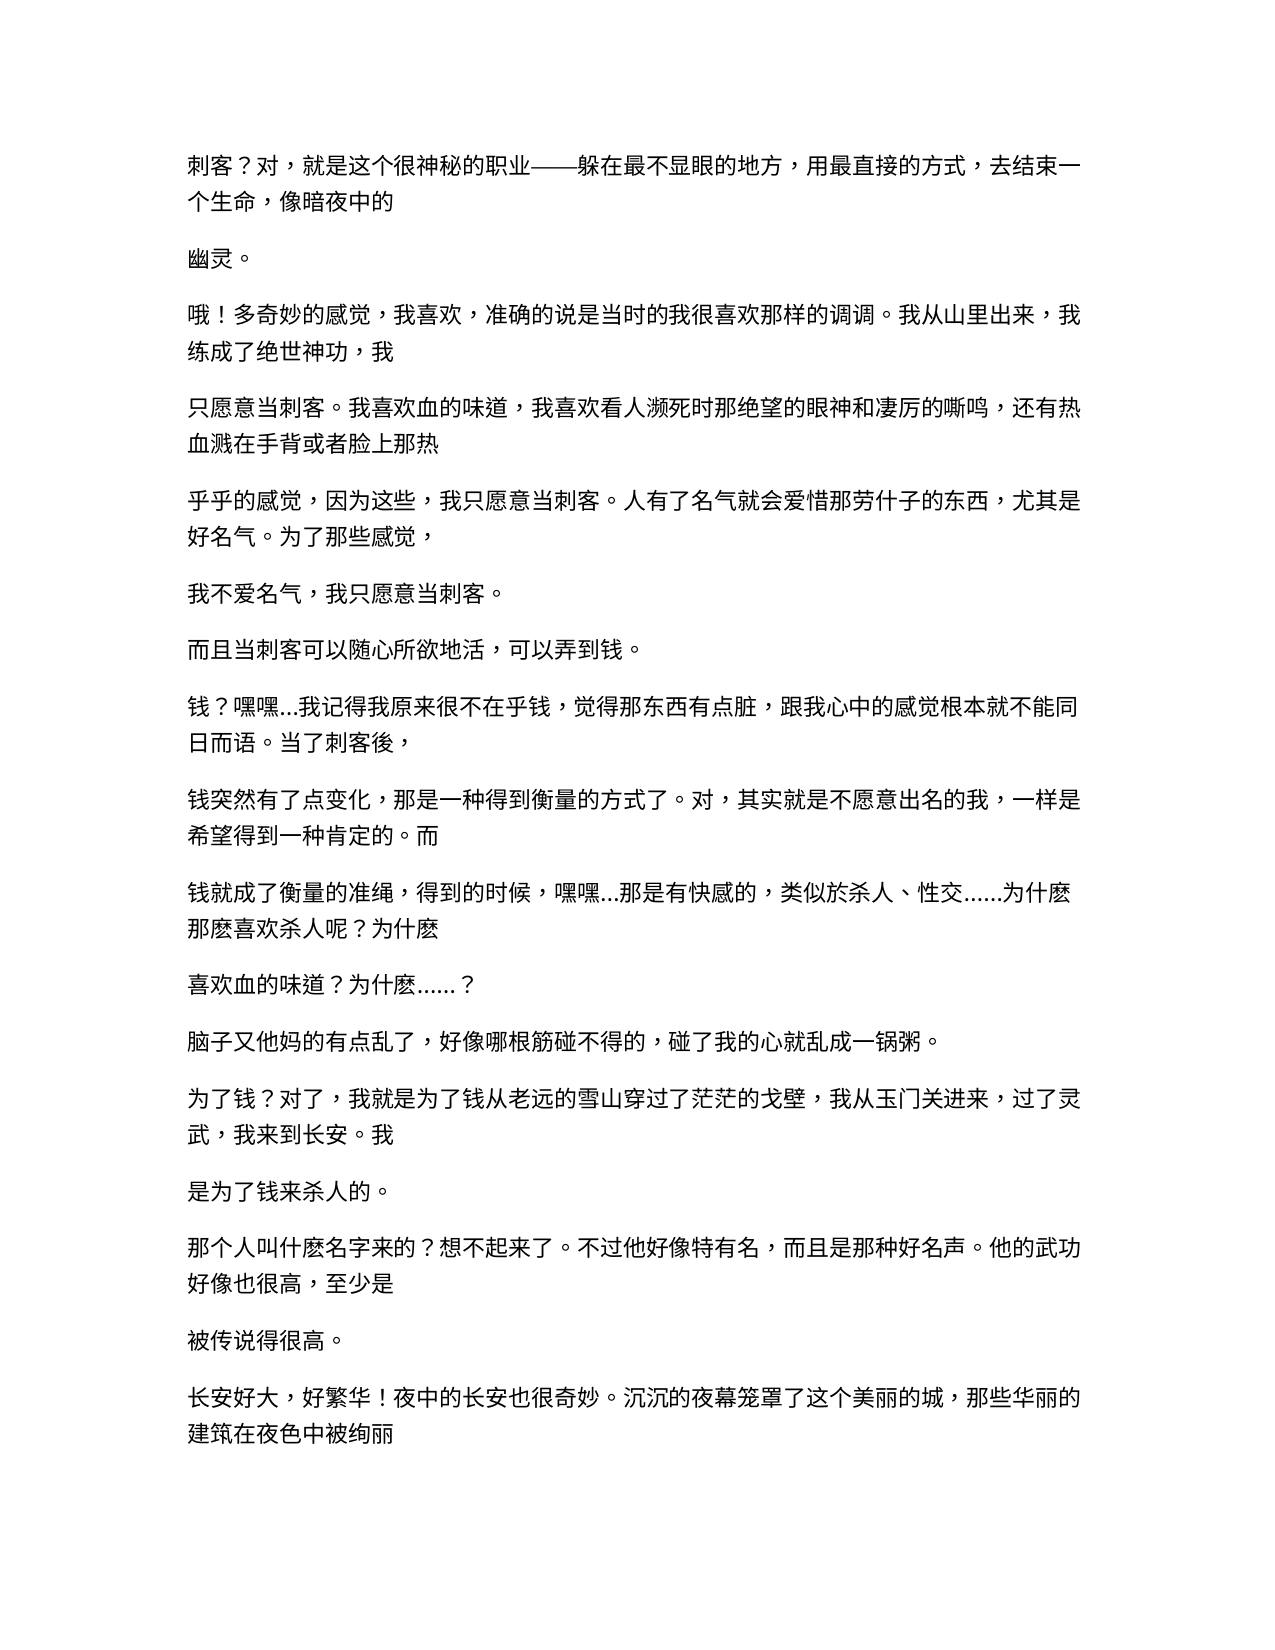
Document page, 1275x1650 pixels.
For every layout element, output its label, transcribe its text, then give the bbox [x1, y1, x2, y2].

text 长安好大，好繁华！夜中的长安也很奇妙。沉沉的夜幕笼罩了这个美丽的城，那些华丽的建筑在夜色中被绚丽 [187, 1382, 1087, 1449]
text 钱突然有了点变化，那是一种得到衡量的方式了。对，其实就是不愿意出名的我，一样是希望得到一种肯定的。而 [187, 784, 1087, 851]
text 是为了钱来杀人的。 [187, 1176, 1087, 1207]
text 哦！多奇妙的感觉，我喜欢，准确的说是当时的我很喜欢那样的调调。我从山里出来，我练成了绝世神功，我 [187, 299, 1087, 367]
text 为了钱？对了，我就是为了钱从老远的雪山穿过了茫茫的戈壁，我从玉门关进来，过了灵武，我来到长安。我 [187, 1083, 1087, 1150]
text 幽灵。 [187, 243, 1087, 274]
text 脑子又他妈的有点乱了，好像哪根筋碰不得的，碰了我的心就乱成一锅粥。 [187, 1026, 1087, 1057]
text 刺客？对，就是这个很神秘的职业——躲在最不显眼的地方，用最直接的方式，去结束一个生命，像暗夜中的 [187, 150, 1087, 217]
text 喜欢血的味道？为什麽……？ [187, 969, 1087, 1001]
text 被传说得很高。 [187, 1325, 1087, 1356]
text 乎乎的感觉，因为这些，我只愿意当刺客。人有了名气就会爱惜那劳什子的东西，尤其是好名气。为了那些感觉， [187, 485, 1087, 552]
text 钱就成了衡量的准绳，得到的时候，嘿嘿…那是有快感的，类似於杀人、性交……为什麽那麽喜欢杀人呢？为什麽 [187, 877, 1087, 944]
text 我不爱名气，我只愿意当刺客。 [187, 578, 1087, 609]
text 而且当刺客可以随心所欲地活，可以弄到钱。 [187, 634, 1087, 666]
text 只愿意当刺客。我喜欢血的味道，我喜欢看人濒死时那绝望的眼神和凄厉的嘶鸣，还有热血溅在手背或者脸上那热 [187, 392, 1087, 459]
text 那个人叫什麽名字来的？想不起来了。不过他好像特有名，而且是那种好名声。他的武功好像也很高，至少是 [187, 1232, 1087, 1299]
text 钱？嘿嘿…我记得我原来很不在乎钱，觉得那东西有点脏，跟我心中的感觉根本就不能同日而语。当了刺客後， [187, 691, 1087, 758]
